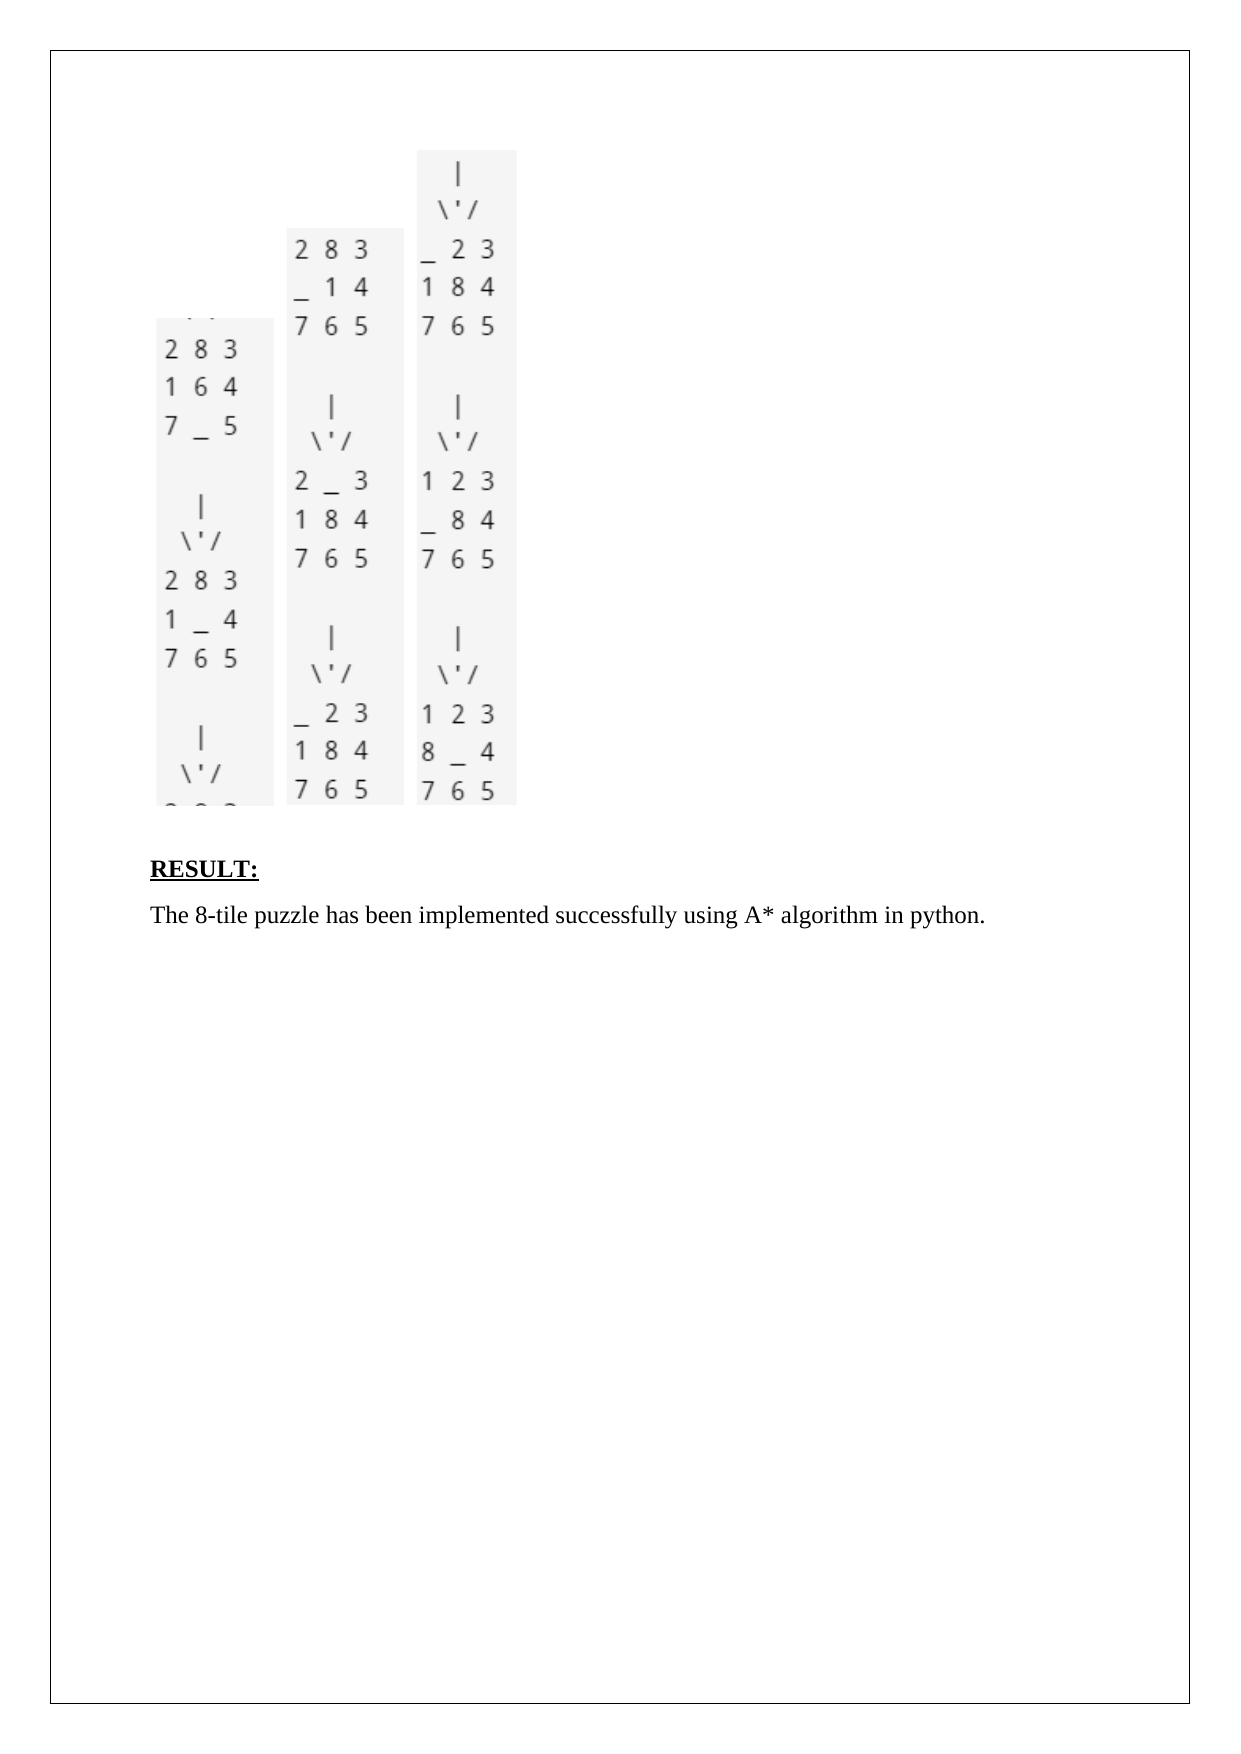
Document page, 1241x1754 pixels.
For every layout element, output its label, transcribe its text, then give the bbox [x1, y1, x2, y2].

text The 8-tile puzzle has been implemented successfully using A* algorithm in python. [150, 900, 1090, 929]
picture [416, 150, 517, 805]
picture [156, 318, 274, 806]
picture [286, 228, 404, 805]
text RESULT: [150, 854, 1090, 883]
